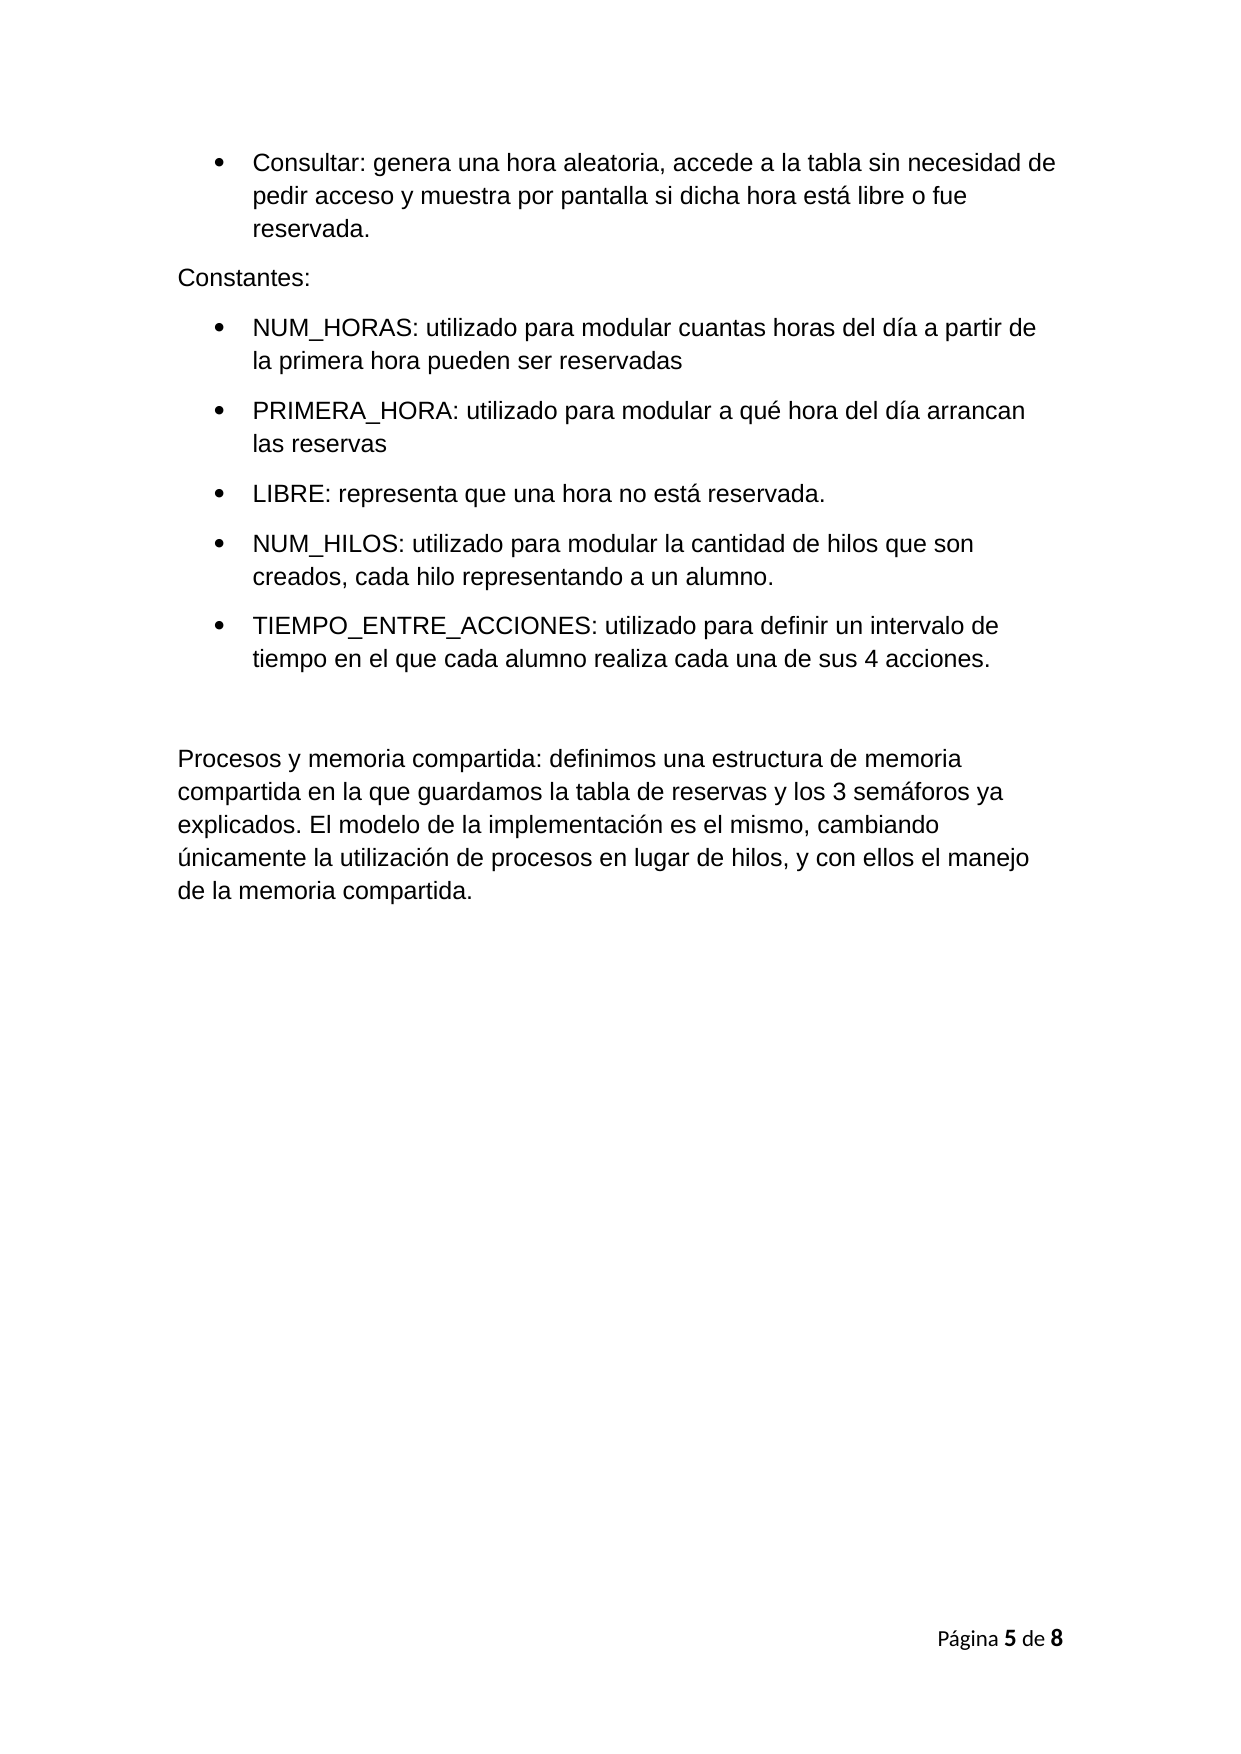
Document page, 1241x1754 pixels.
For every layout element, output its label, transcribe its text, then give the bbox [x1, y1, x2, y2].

list Consultar: genera una hora aleatoria, accede a la tabla sin necesidad de pedir acceso y muestra por pantalla si dicha hora está libre o fue reservada. [215, 148, 1063, 242]
list NUM_HILOS: utilizado para modular la cantidad de hilos que son creados, cada hilo representando a un alumno. [215, 528, 1063, 590]
text Constantes: [177, 263, 1063, 292]
list TIEMPO_ENTRE_ACCIONES: utilizado para definir un intervalo de tiempo en el que cada alumno realiza cada una de sus 4 acciones. [215, 611, 1063, 673]
list NUM_HORAS: utilizado para modular cuantas horas del día a partir de la primera hora pueden ser reservadas [215, 313, 1063, 375]
list PRIMERA_HORA: utilizado para modular a qué hora del día arrancan las reservas [215, 396, 1063, 458]
text Procesos y memoria compartida: definimos una estructura de memoria compartida en la que guardamos la tabla de reservas y los 3 semáforos ya explicados. El modelo de la implementación es el mismo, cambiando únicamente la utilización de procesos en lugar de hilos, y con ellos el manejo de la memoria compartida. [177, 744, 1063, 905]
list LIBRE: representa que una hora no está reservada. [215, 479, 1063, 508]
